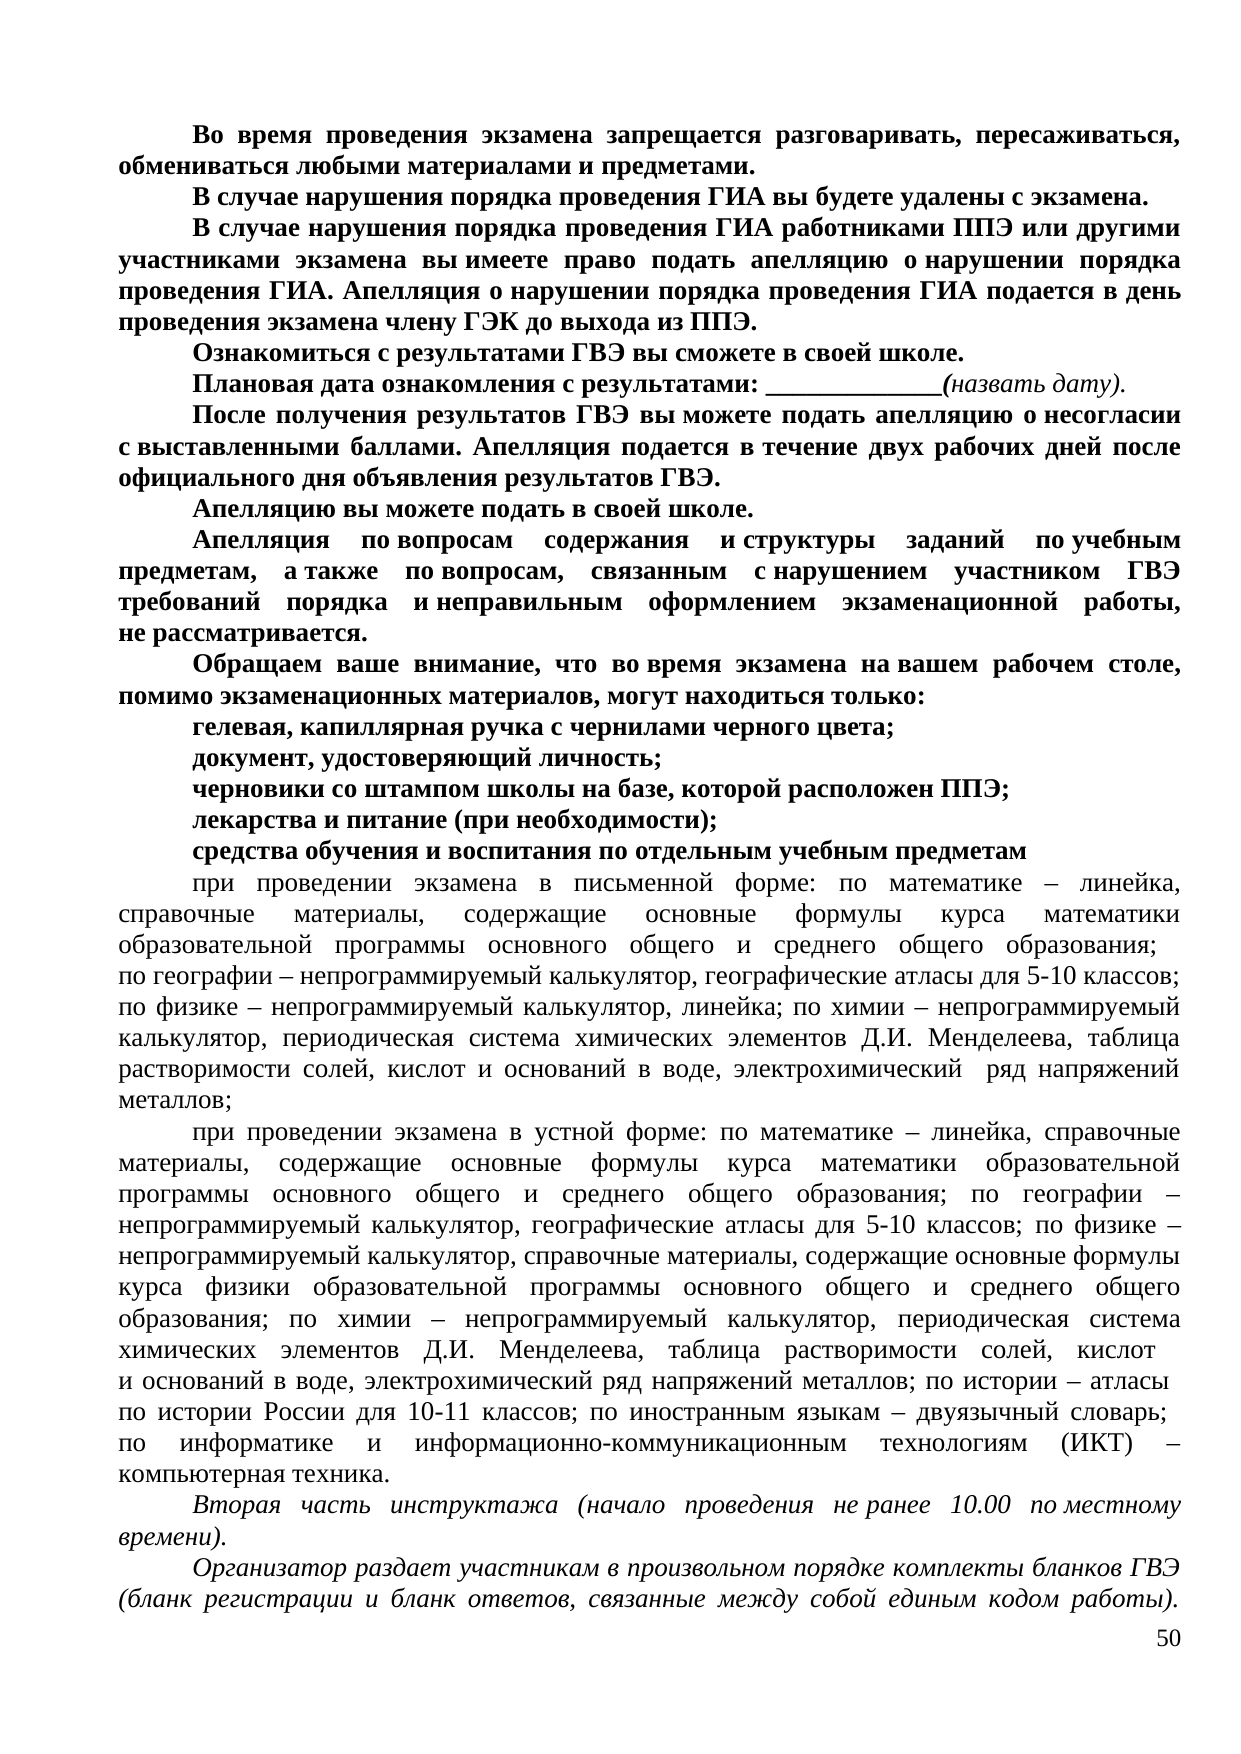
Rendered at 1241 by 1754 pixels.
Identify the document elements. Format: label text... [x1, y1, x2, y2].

text Вторая часть инструктажа (начало проведения не ранее 10.00 по местному времени). [118, 1488, 1181, 1551]
text Ознакомиться с результатами ГВЭ вы сможете в своей школе. [118, 336, 1181, 367]
text В случае нарушения порядка проведения ГИА вы будете удалены с экзамена. [118, 180, 1181, 212]
text средства обучения и воспитания по отдельным учебным предметам [118, 834, 1181, 866]
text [118, 1551, 1181, 1613]
text гелевая, капиллярная ручка с чернилами черного цвета; [118, 710, 1181, 741]
text Апелляция по вопросам содержания и структуры заданий по учебным предметам, а также по вопросам, связанным с нарушением участником ГВЭ требований порядка и неправильным оформлением экзаменационной работы, не рассматривается. [118, 523, 1181, 648]
text Обращаем ваше внимание, что во время экзамена на вашем рабочем столе, помимо экзаменационных материалов, могут находиться только: [118, 648, 1181, 710]
text черновики со штампом школы на базе, которой расположен ППЭ; [118, 772, 1181, 803]
text После получения результатов ГВЭ вы можете подать апелляцию о несогласии с выставленными баллами. Апелляция подается в течение двух рабочих дней после официального дня объявления результатов ГВЭ. [118, 398, 1181, 492]
text при проведении экзамена в устной форме: по математике – линейка, справочные материалы, содержащие основные формулы курса математики образовательной программы основного общего и среднего общего образования; по географии – непрограммируемый калькулятор, географические атласы для 5-10 классов; по физике – непрограммируемый калькулятор, справочные материалы, содержащие основные формулы курса физики образовательной программы основного общего и среднего общего образования; по химии – непрограммируемый калькулятор, периодическая система химических элементов Д.И. Менделеева, таблица растворимости солей, кислот и оснований в воде, электрохимический ряд напряжений металлов; по истории – атласы по истории России для 10-11 классов; по иностранным языкам – двуязычный словарь; по информатике и информационно-коммуникационным технологиям (ИКТ) – компьютерная техника. [118, 1115, 1181, 1488]
text лекарства и питание (при необходимости); [118, 803, 1181, 834]
text Апелляцию вы можете подать в своей школе. [118, 492, 1181, 523]
text при проведении экзамена в письменной форме: по математике – линейка, справочные материалы, содержащие основные формулы курса математики образовательной программы основного общего и среднего общего образования; по географии – непрограммируемый калькулятор, географические атласы для 5-10 классов; по физике – непрограммируемый калькулятор, линейка; по химии – непрограммируемый калькулятор, периодическая система химических элементов Д.И. Менделеева, таблица растворимости солей, кислот и оснований в воде, электрохимический ряд напряжений металлов; [118, 866, 1181, 1115]
text В случае нарушения порядка проведения ГИА работниками ППЭ или другими участниками экзамена вы имеете право подать апелляцию о нарушении порядка проведения ГИА. Апелляция о нарушении порядка проведения ГИА подается в день проведения экзамена члену ГЭК до выхода из ППЭ. [118, 212, 1181, 336]
text Плановая дата ознакомления с результатами: _____________(назвать дату). [118, 367, 1181, 398]
text документ, удостоверяющий личность; [118, 741, 1181, 772]
text Во время проведения экзамена запрещается разговаривать, пересаживаться, обмениваться любыми материалами и предметами. [118, 118, 1181, 180]
